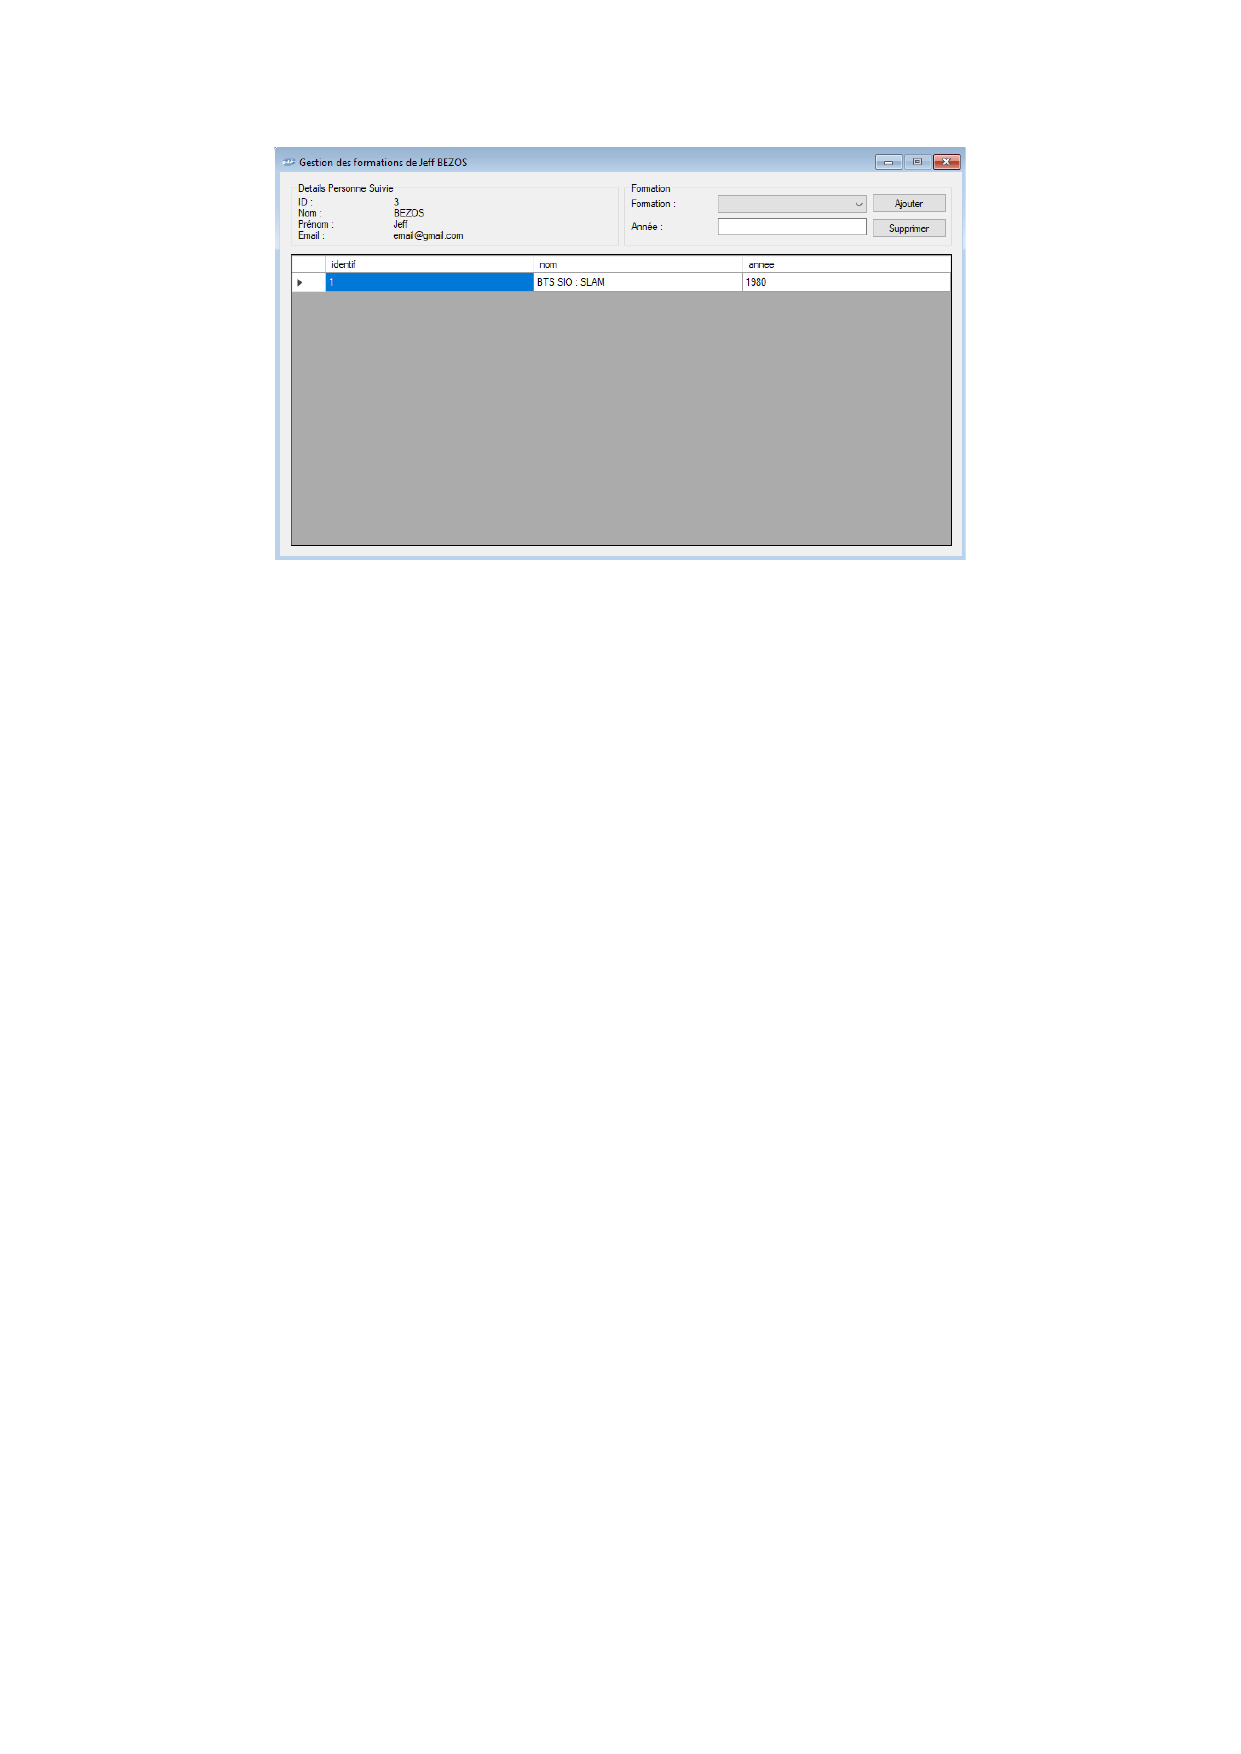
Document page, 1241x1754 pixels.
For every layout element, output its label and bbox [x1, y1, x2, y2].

picture [274, 147, 966, 560]
